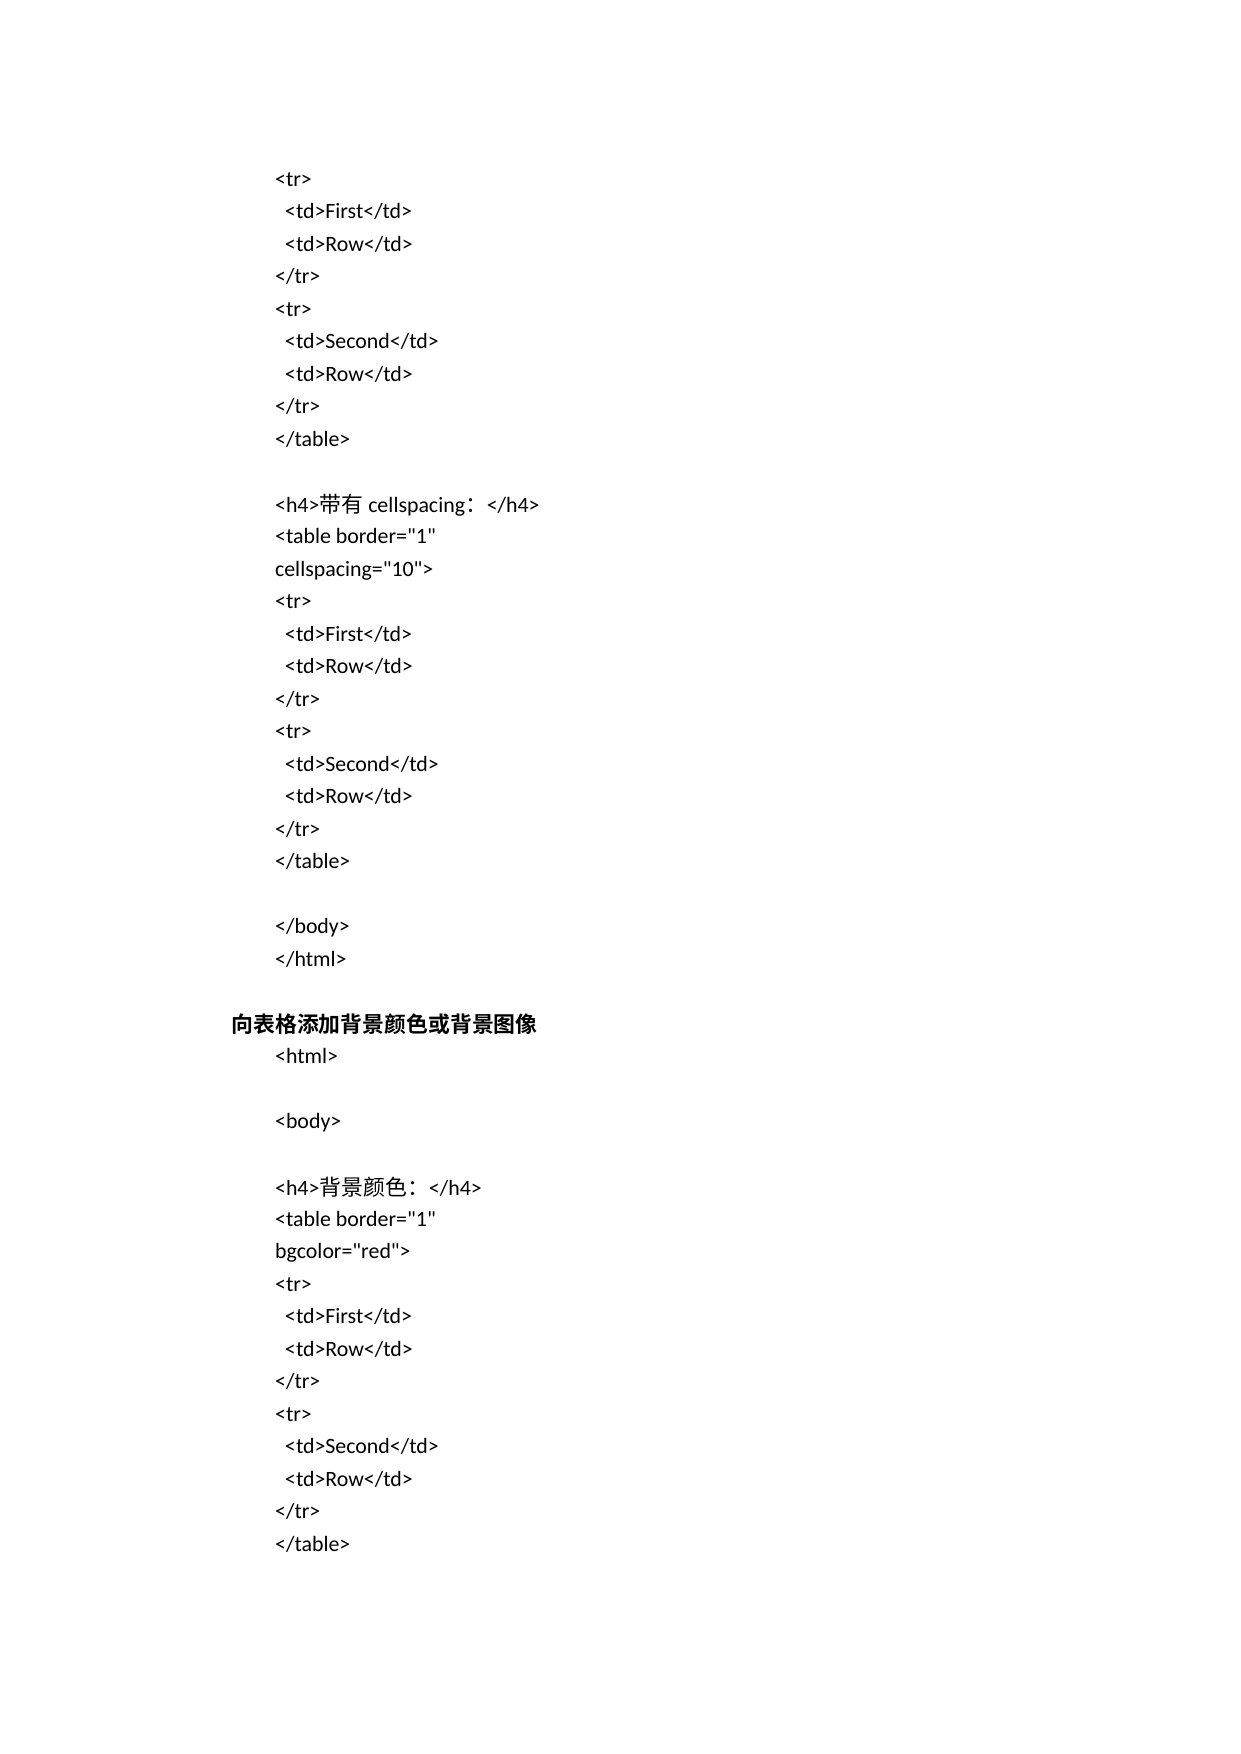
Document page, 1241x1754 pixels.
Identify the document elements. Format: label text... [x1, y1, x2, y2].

text <tr> [231, 584, 1053, 617]
text <tr> [231, 714, 1053, 747]
text <table border="1" [231, 1202, 1053, 1234]
text </tr> [231, 389, 1053, 422]
text <h4>背景颜色：</h4> [231, 1169, 1053, 1202]
text bgcolor="red"> [231, 1234, 1053, 1267]
text <td>First</td> [231, 194, 1053, 227]
text <td>First</td> [231, 617, 1053, 649]
text <h4>带有 cellspacing：</h4> [231, 487, 1053, 519]
text </table> [231, 844, 1053, 877]
text <td>Row</td> [231, 1332, 1053, 1364]
text <td>Row</td> [231, 1462, 1053, 1494]
text <tr> [231, 1267, 1053, 1299]
text </body> [231, 909, 1053, 942]
text </table> [231, 422, 1053, 454]
text </tr> [231, 682, 1053, 714]
text <tr> [231, 162, 1053, 194]
text <td>Second</td> [231, 747, 1053, 779]
text </tr> [231, 1494, 1053, 1527]
text <body> [231, 1104, 1053, 1137]
text <html> [231, 1039, 1053, 1072]
text <td>First</td> [231, 1299, 1053, 1332]
text </table> [231, 1527, 1053, 1559]
text <td>Row</td> [231, 227, 1053, 259]
text <td>Second</td> [231, 324, 1053, 357]
text cellspacing="10"> [231, 552, 1053, 584]
text <td>Second</td> [231, 1429, 1053, 1462]
text <td>Row</td> [231, 779, 1053, 812]
text <tr> [231, 292, 1053, 324]
text </tr> [231, 812, 1053, 844]
text <td>Row</td> [231, 357, 1053, 389]
text </tr> [231, 1364, 1053, 1397]
text </html> [231, 942, 1053, 974]
text 向表格添加背景颜色或背景图像 [187, 1007, 1053, 1039]
text <td>Row</td> [231, 649, 1053, 682]
text <tr> [231, 1397, 1053, 1429]
text <table border="1" [231, 519, 1053, 552]
text </tr> [231, 259, 1053, 292]
